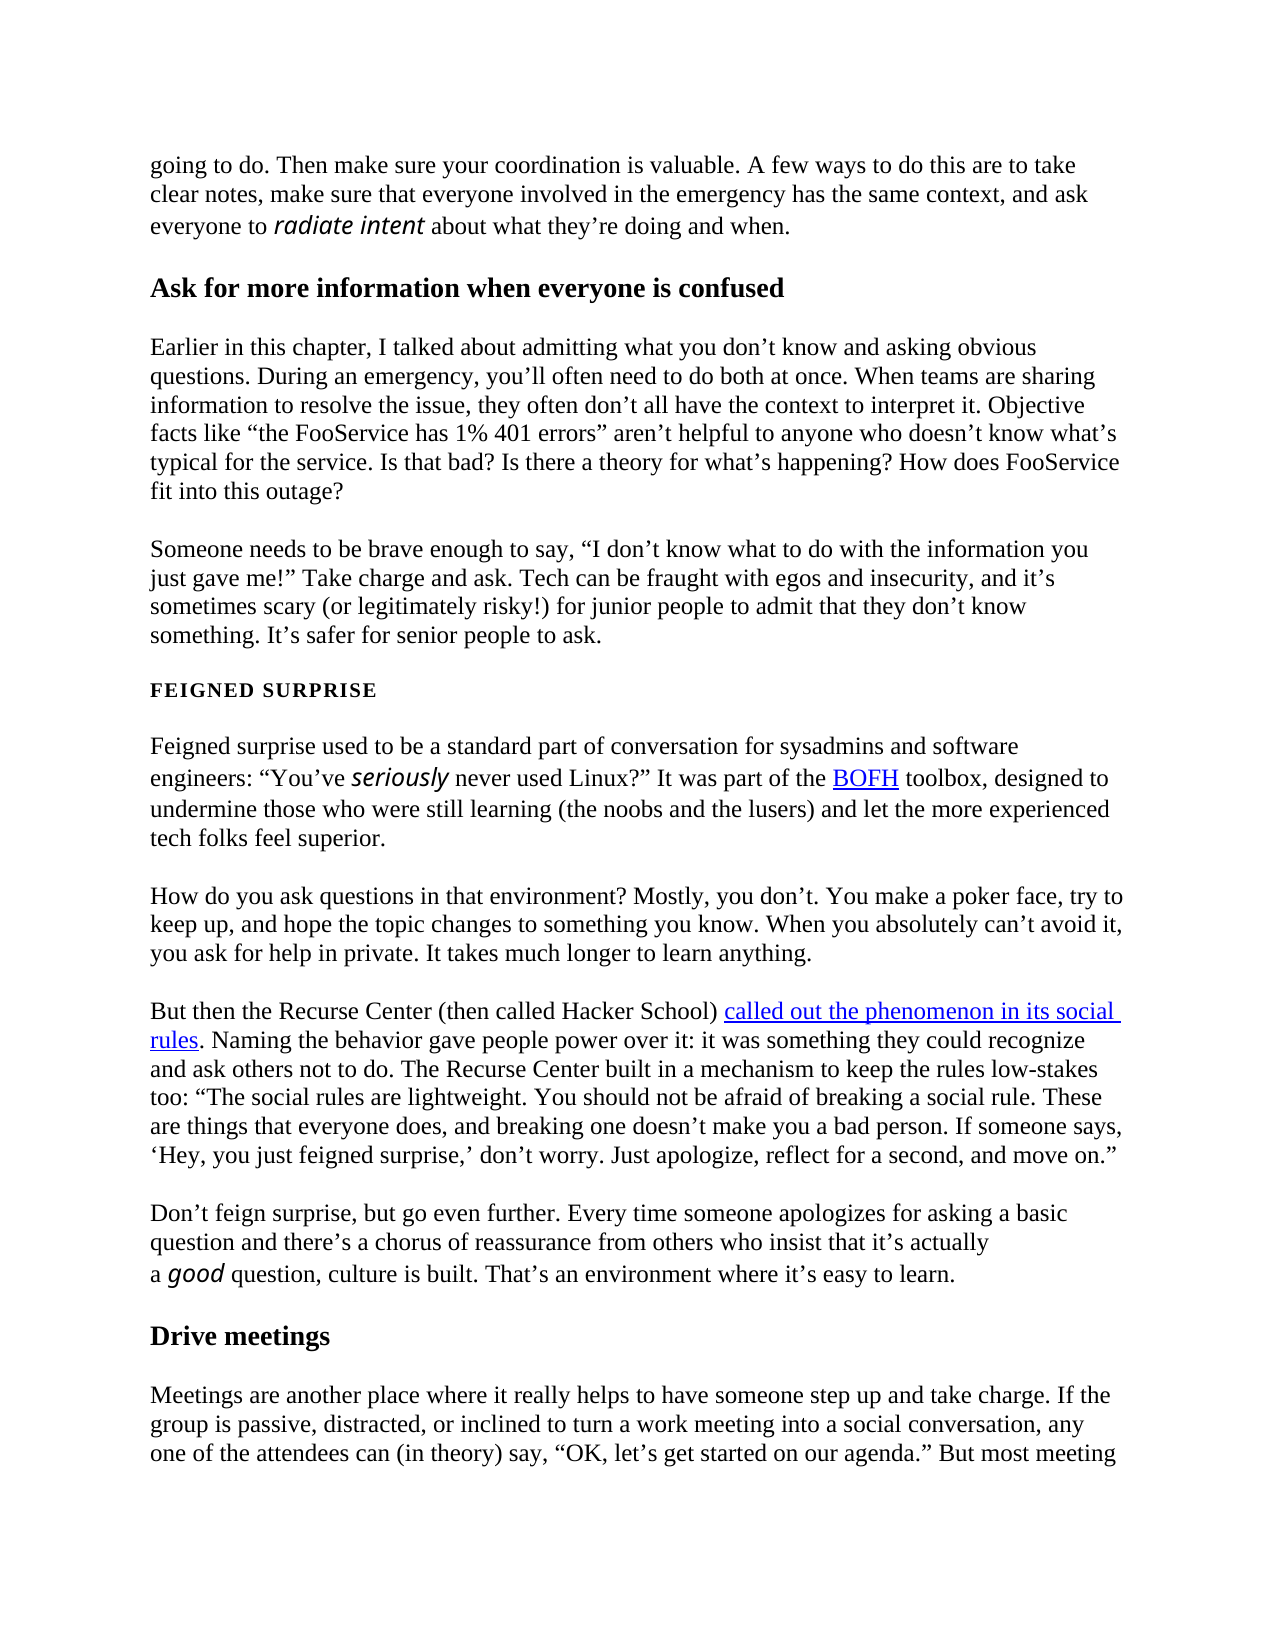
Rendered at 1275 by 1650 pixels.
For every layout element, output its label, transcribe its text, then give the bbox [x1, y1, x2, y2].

text Someone needs to be brave enough to say, “I don’t know what to do with the information you just gave me!” Take charge and ask. Tech can be fraught with egos and insecurity, and it’s sometimes scary (or legitimately risky!) for junior people to admit that they don’t know something. It’s safer for senior people to ask. [150, 534, 1125, 649]
text How do you ask questions in that environment? Mostly, you don’t. You make a poker face, try to keep up, and hope the topic changes to something you know. When you absolutely can’t avoid it, you ask for help in private. It takes much longer to learn anything. [150, 881, 1125, 967]
text FEIGNED SURPRISE [150, 678, 1125, 702]
text But then the Recurse Center (then called Hacker School) called out the phenomenon in its social rules. Naming the behavior gave people power over it: it was something they could recognize and ask others not to do. The Recurse Center built in a mechanism to keep the rules low-stakes too: “The social rules are lightweight. You should not be afraid of breaking a social rule. These are things that everyone does, and breaking one doesn’t make you a bad person. If someone says, ‘Hey, you just feigned surprise,’ don’t worry. Just apologize, reflect for a second, and move on.” [150, 996, 1125, 1169]
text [150, 1380, 1125, 1466]
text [150, 150, 1125, 242]
text Ask for more information when everyone is confused [150, 271, 1125, 303]
text Don’t feign surprise, but go even further. Every time someone apologizes for asking a basic question and there’s a chorus of reassurance from others who insist that it’s actually a good question, culture is built. That’s an environment where it’s easy to learn. [150, 1198, 1125, 1289]
text Earlier in this chapter, I talked about admitting what you don’t know and asking obvious questions. During an emergency, you’ll often need to do both at once. When teams are sharing information to resolve the issue, they often don’t all have the context to interpret it. Objective facts like “the FooService has 1% 401 errors” aren’t helpful to anyone who doesn’t know what’s typical for the service. Is that bad? Is there a theory for what’s happening? How does FooService fit into this outage? [150, 332, 1125, 505]
text Feigned surprise used to be a standard part of conversation for sysadmins and software engineers: “You’ve seriously never used Linux?” It was part of the BOFH toolbox, designed to undermine those who were still learning (the noobs and the lusers) and let the more experienced tech folks feel superior. [150, 731, 1125, 852]
text Drive meetings [150, 1319, 1125, 1351]
